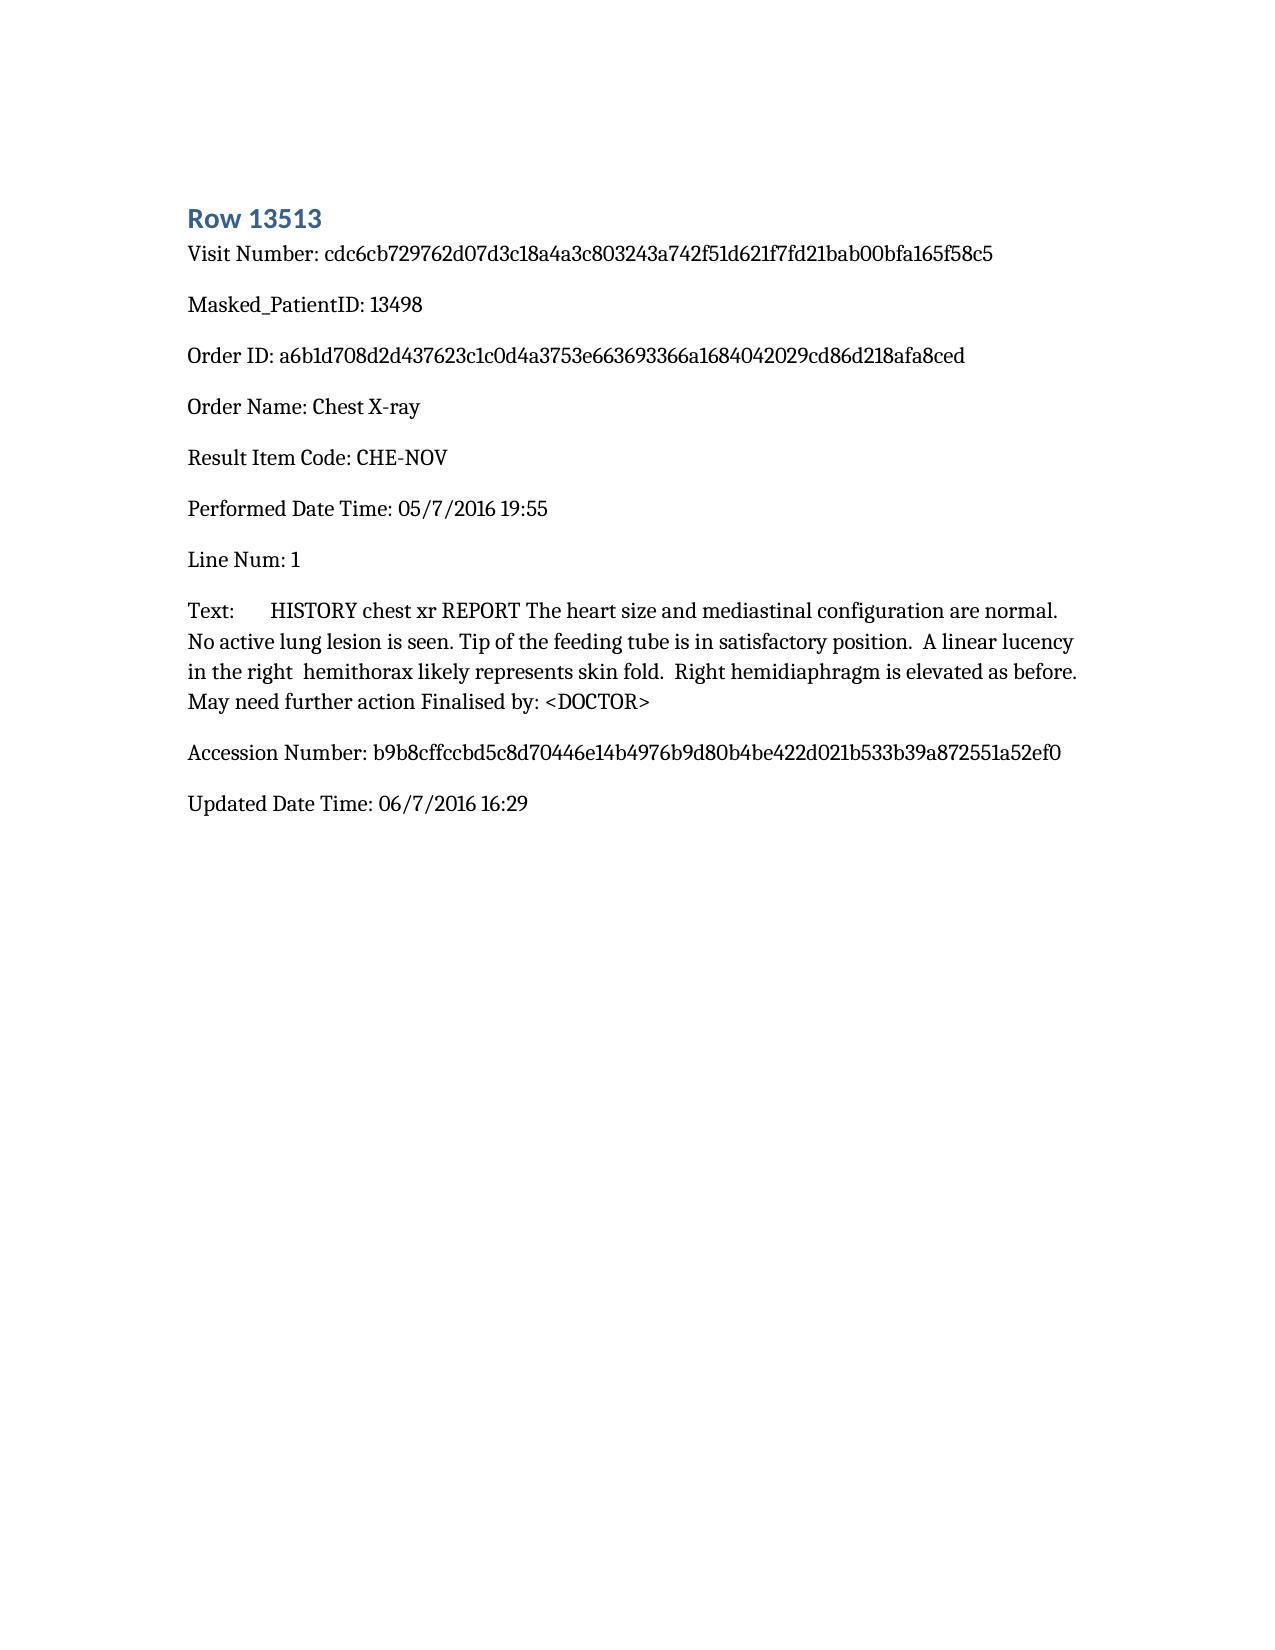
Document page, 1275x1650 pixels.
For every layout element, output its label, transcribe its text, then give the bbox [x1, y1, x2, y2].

text Order Name: Chest X-ray [187, 394, 1087, 420]
text Result Item Code: CHE-NOV [187, 445, 1087, 471]
text Performed Date Time: 05/7/2016 19:55 [187, 496, 1087, 522]
subtitle Row 13513 [187, 200, 1087, 236]
text Line Num: 1 [187, 547, 1087, 573]
text Order ID: a6b1d708d2d437623c1c0d4a3753e663693366a1684042029cd86d218afa8ced [187, 343, 1087, 369]
text Visit Number: cdc6cb729762d07d3c18a4a3c803243a742f51d621f7fd21bab00bfa165f58c5 [187, 241, 1087, 267]
text Text: HISTORY chest xr REPORT The heart size and mediastinal configuration are normal. No active lung lesion is seen. Tip of the feeding tube is in satisfactory position. A linear lucency in the right hemithorax likely represents skin fold. Right hemidiaphragm is elevated as before. May need further action Finalised by: <DOCTOR> [187, 598, 1087, 715]
text Accession Number: b9b8cffccbd5c8d70446e14b4976b9d80b4be422d021b533b39a872551a52ef0 [187, 740, 1087, 766]
text Updated Date Time: 06/7/2016 16:29 [187, 791, 1087, 817]
text Masked_PatientID: 13498 [187, 292, 1087, 318]
